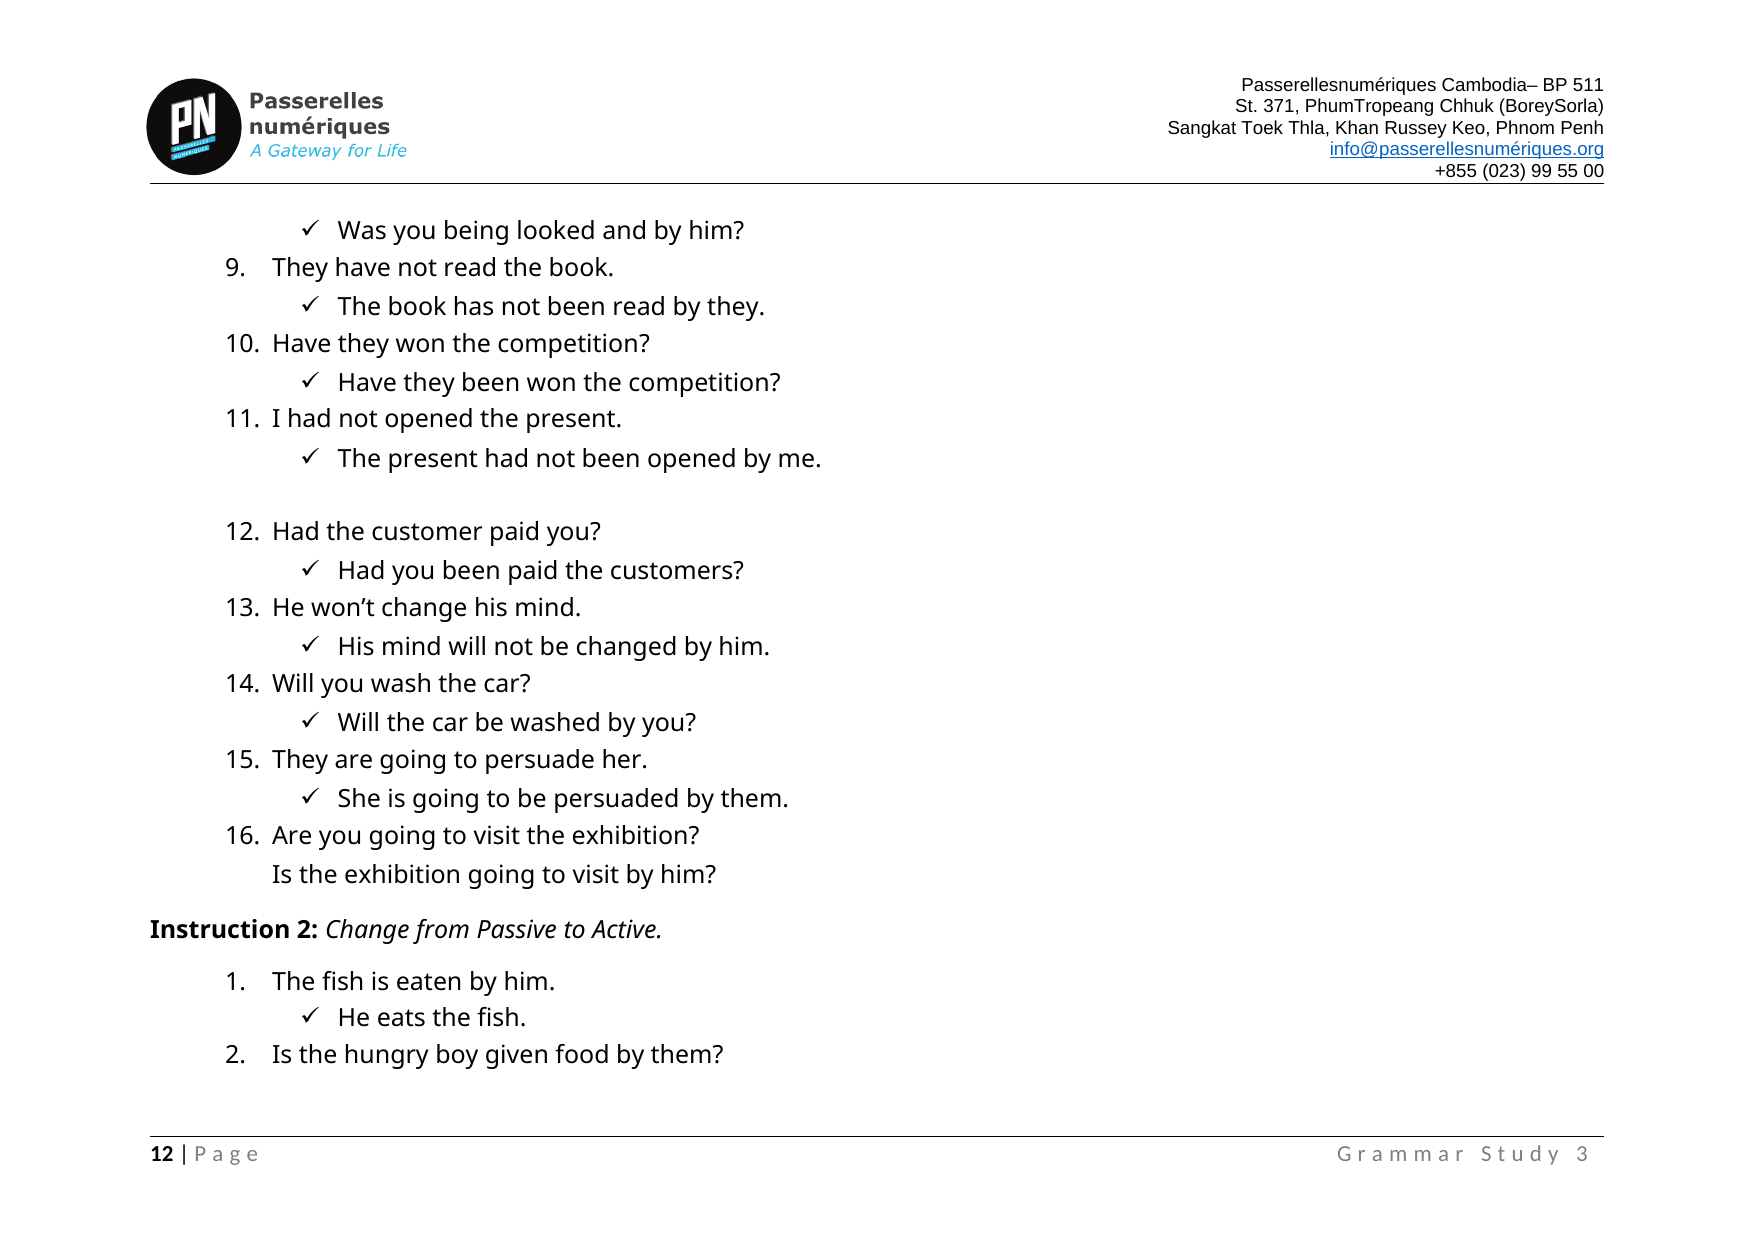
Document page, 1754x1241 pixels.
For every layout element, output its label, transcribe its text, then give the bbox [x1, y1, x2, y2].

list Will the car be washed by you? [300, 705, 1604, 739]
list Was you being looked and by him? [300, 212, 1604, 247]
list I had not opened the present. [225, 401, 1604, 435]
list Had you been paid the customers? [300, 553, 1604, 587]
list Have they been won the competition? [300, 364, 1604, 398]
list The present had not been opened by me. [300, 440, 1604, 474]
list The book has not been read by they. [300, 288, 1604, 322]
list She is going to be persuaded by them. [300, 781, 1604, 815]
text Instruction 2: Change from Passive to Active. [150, 912, 1604, 946]
picture [145, 77, 418, 176]
list Had the customer paid you? [225, 514, 1604, 548]
list The fish is eaten by him. [225, 963, 1604, 997]
list Will you wash the car? [225, 666, 1604, 700]
list Is the exhibition going to visit by him? [272, 857, 1604, 891]
list They have not read the book. [225, 249, 1604, 283]
list He eats the fish. [300, 1000, 1604, 1034]
list Is the hungry boy given food by them? [225, 1037, 1604, 1071]
list His mind will not be changed by him. [300, 629, 1604, 663]
list Are you going to visit the exhibition? [225, 818, 1604, 852]
list Have they won the competition? [225, 325, 1604, 359]
list They are going to persuade her. [225, 742, 1604, 776]
list He won’t change his mind. [225, 590, 1604, 624]
